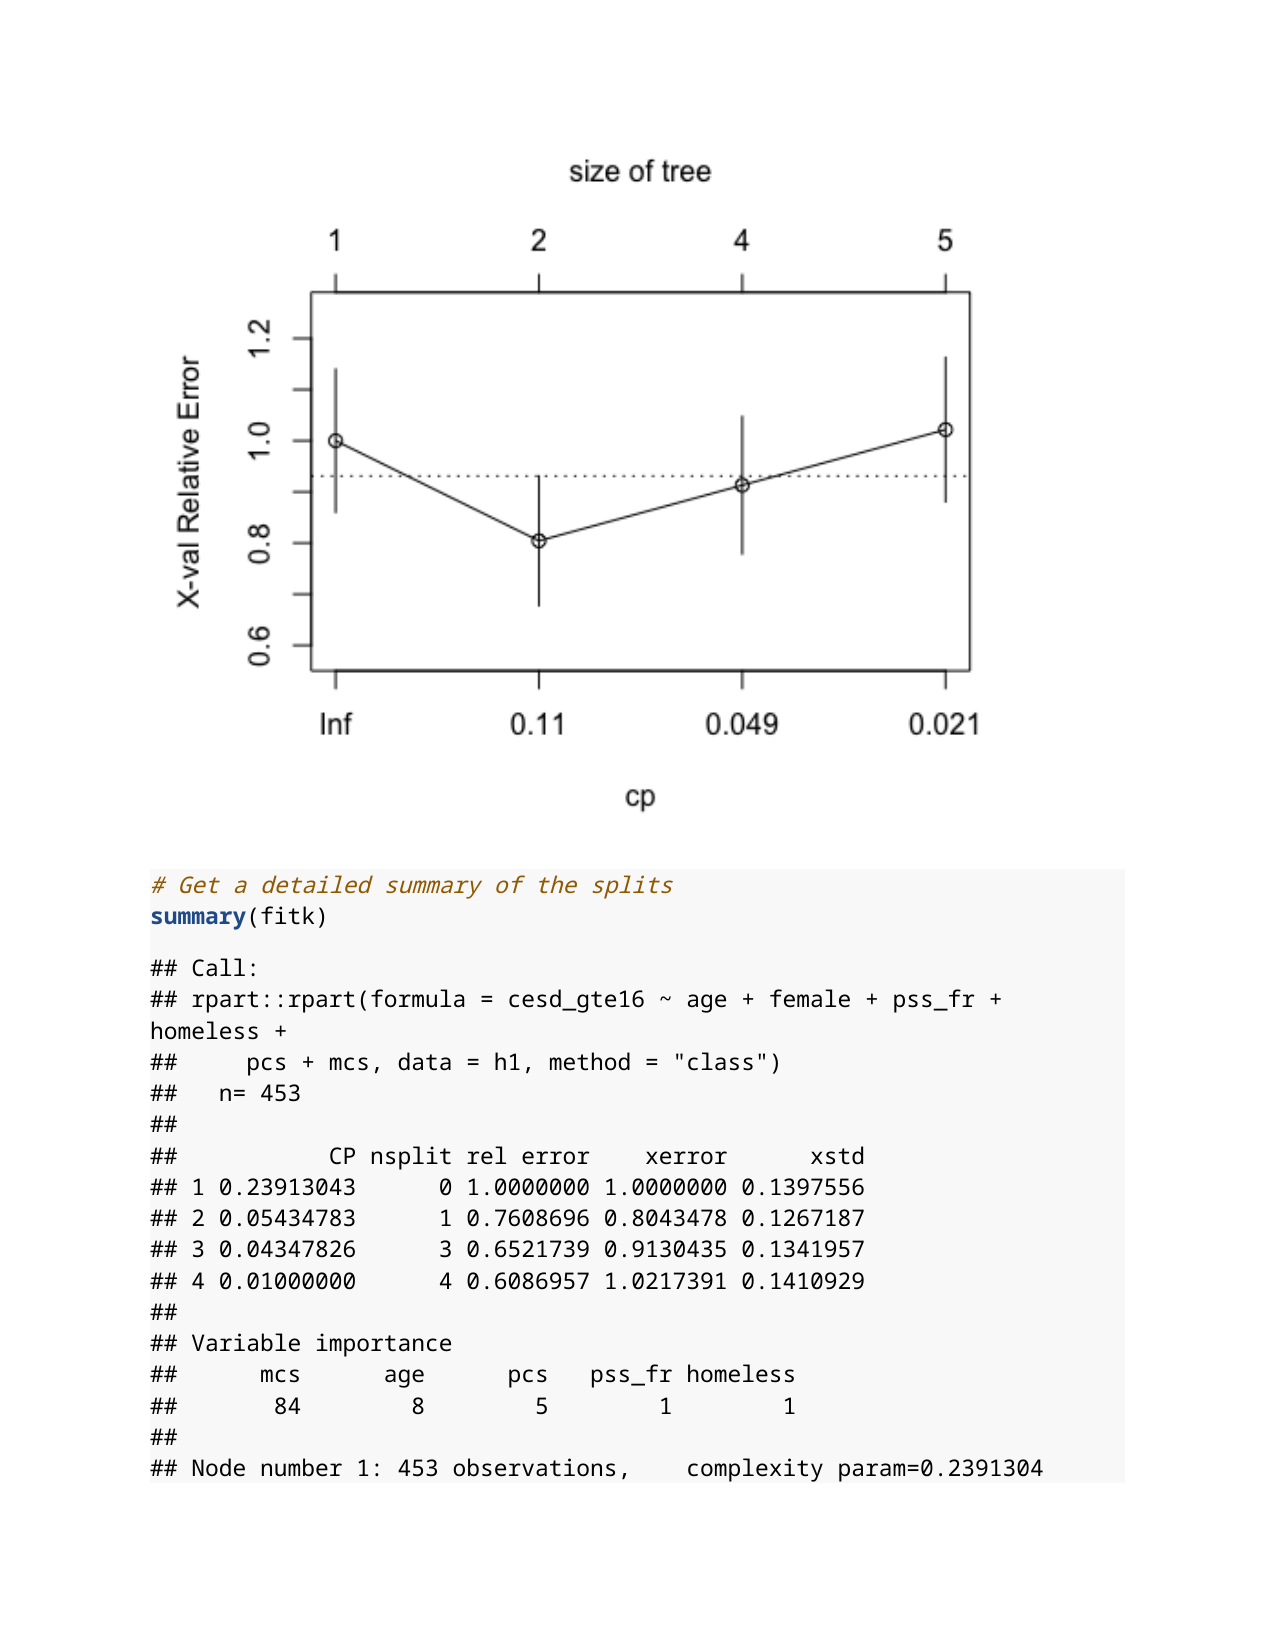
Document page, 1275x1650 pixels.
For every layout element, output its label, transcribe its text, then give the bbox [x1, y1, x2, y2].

text # Get a detailed summary of the splits summary(fitk) [329, 869, 1125, 931]
picture [168, 150, 1044, 850]
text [150, 952, 1125, 1483]
